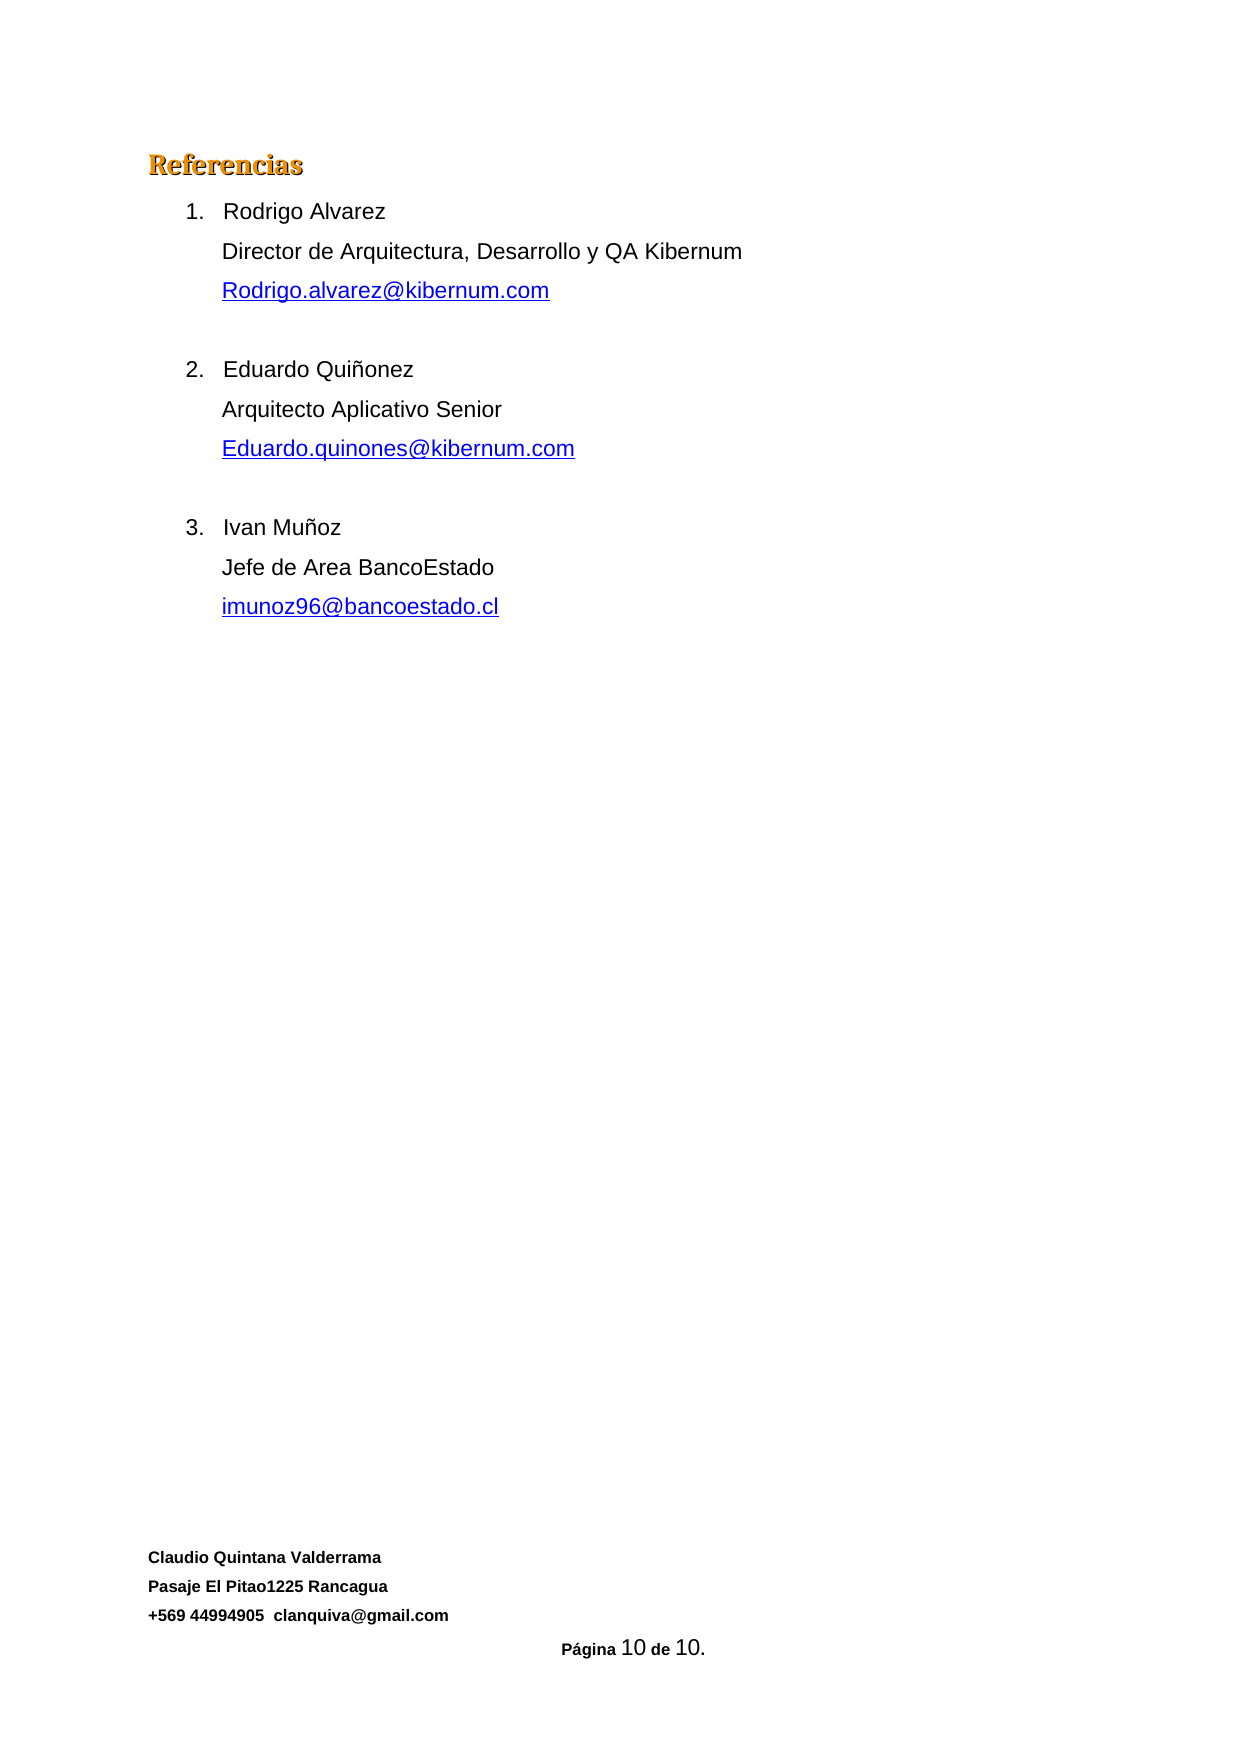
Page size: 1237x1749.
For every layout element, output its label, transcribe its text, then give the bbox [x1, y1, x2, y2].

text Arquitecto Aplicativo Senior [148, 396, 1118, 422]
list Eduardo Quiñonez [185, 356, 1118, 382]
text Eduardo.quinones@kibernum.com [148, 435, 1118, 461]
list Rodrigo Alvarez [185, 198, 1118, 224]
text Jefe de Area BancoEstado [148, 553, 1118, 580]
subtitle Referencias [148, 148, 1118, 181]
text Rodrigo.alvarez@kibernum.com [148, 277, 1118, 303]
text Director de Arquitectura, Desarrollo y QA Kibernum [148, 238, 1118, 264]
list Ivan Muñoz [185, 514, 1118, 540]
text imunoz96@bancoestado.cl [148, 593, 1118, 619]
